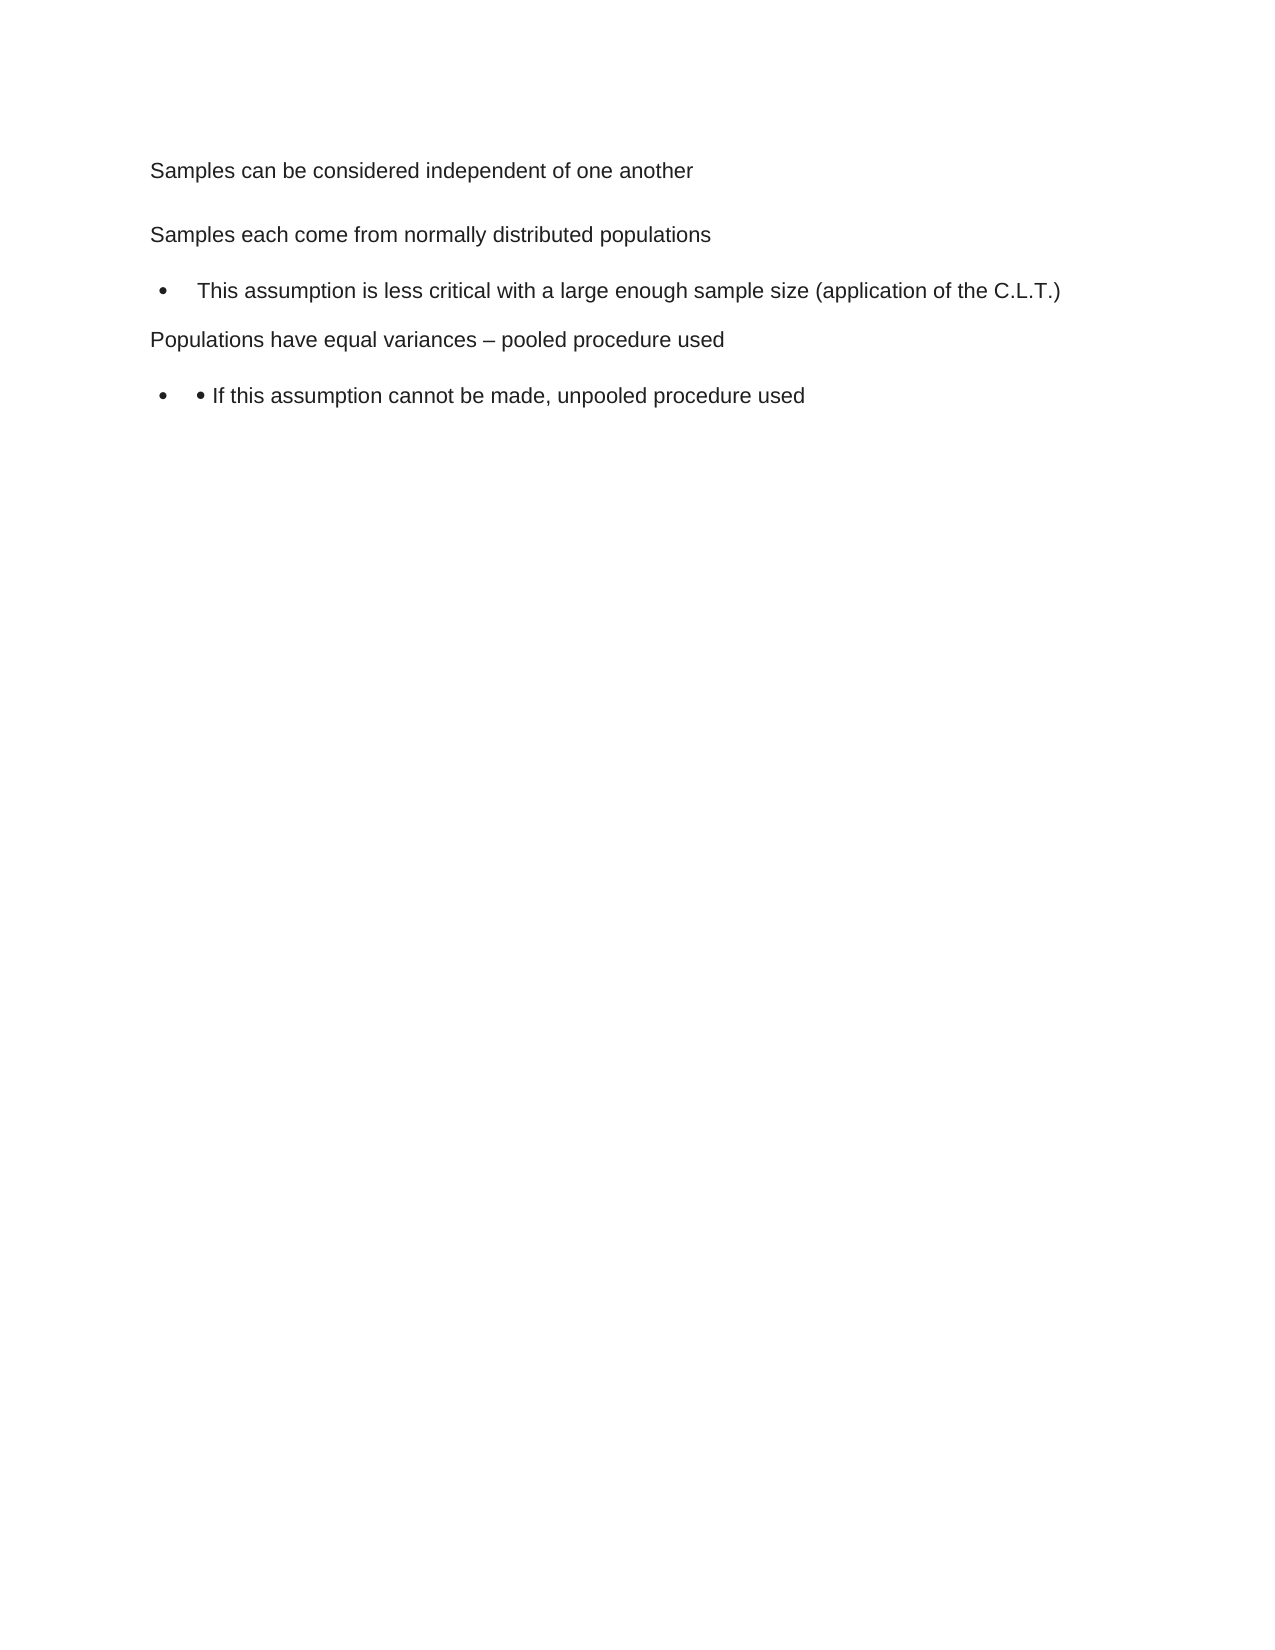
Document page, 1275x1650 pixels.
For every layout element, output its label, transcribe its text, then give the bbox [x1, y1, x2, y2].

text Populations have equal variances – pooled procedure used [150, 319, 1125, 352]
text Samples each come from normally distributed populations [150, 214, 1125, 247]
list If this assumption cannot be made, unpooled procedure used [159, 383, 1125, 408]
text Samples can be considered independent of one another [150, 150, 1125, 183]
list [159, 278, 1125, 303]
